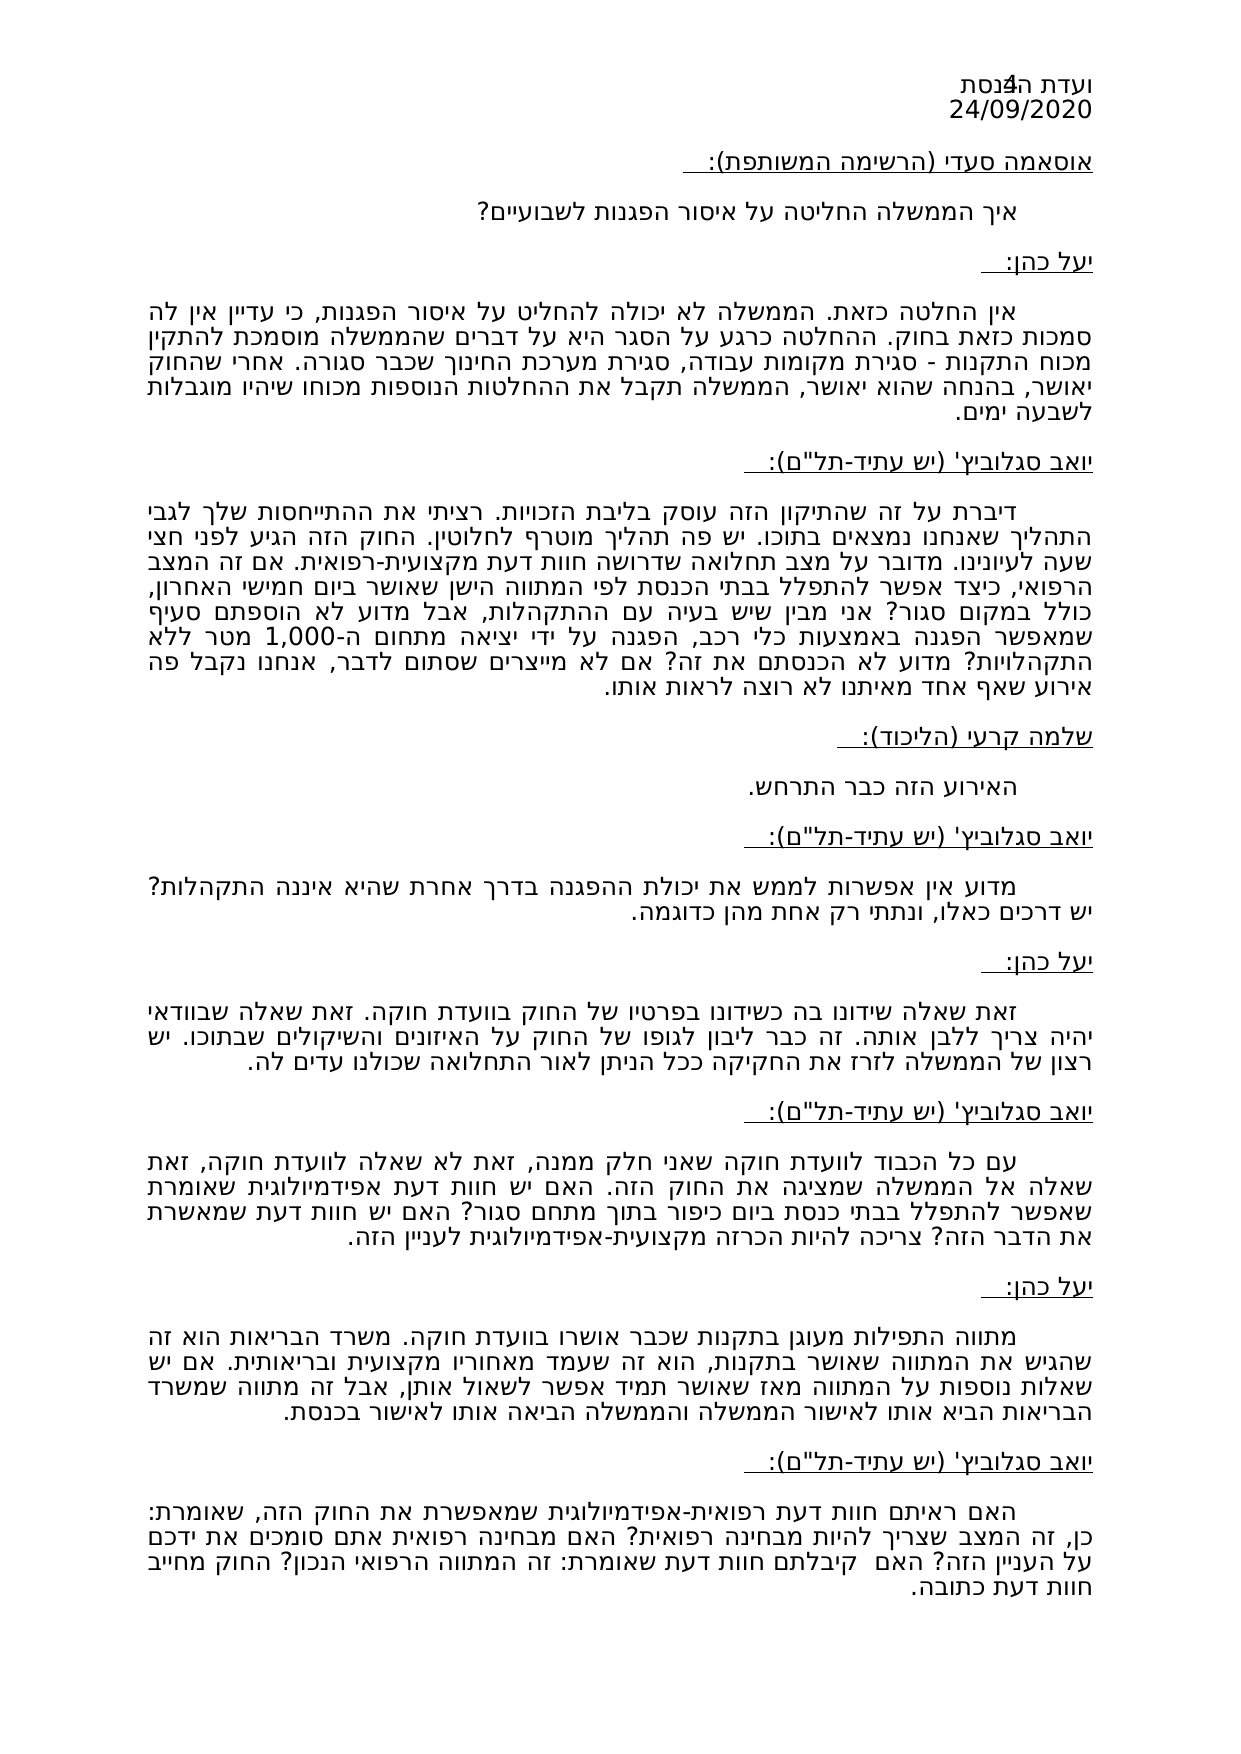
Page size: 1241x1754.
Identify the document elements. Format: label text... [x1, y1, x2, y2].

text << דובר >> יואב סגלוביץ' (יש עתיד-תל"ם): << דובר >> [147, 825, 1093, 850]
text << אורח >> יעל כהן: << אורח >> [147, 950, 1093, 975]
text << אורח >> יעל כהן: << אורח >> [147, 1275, 1093, 1300]
text האם ראיתם חוות דעת רפואית-אפידמיולוגית שמאפשרת את החוק הזה, שאומרת: כן, זה המצב שצריך להיות מבחינה רפואית? האם מבחינה רפואית אתם סומכים את ידכם על העניין הזה? האם קיבלתם חוות דעת שאומרת: זה המתווה הרפואי הנכון? החוק מחייב חוות דעת כתובה. [147, 1500, 1093, 1600]
text דיברת על זה שהתיקון הזה עוסק בליבת הזכויות. רציתי את ההתייחסות שלך לגבי התהליך שאנחנו נמצאים בתוכו. יש פה תהליך מוטרף לחלוטין. החוק הזה הגיע לפני חצי שעה לעיונינו. מדובר על מצב תחלואה שדרושה חוות דעת מקצועית-רפואית. אם זה המצב הרפואי, כיצד אפשר להתפלל בבתי הכנסת לפי המתווה הישן שאושר ביום חמישי האחרון, כולל במקום סגור? אני מבין שיש בעיה עם ההתקהלות, אבל מדוע לא הוספתם סעיף שמאפשר הפגנה באמצעות כלי רכב, הפגנה על ידי יציאה מתחום ה-1,000 מטר ללא התקהלויות? מדוע לא הכנסתם את זה? אם לא מייצרים שסתום לדבר, אנחנו נקבל פה אירוע שאף אחד מאיתנו לא רוצה לראות אותו. [147, 500, 1093, 700]
text << דובר >> יואב סגלוביץ' (יש עתיד-תל"ם): << דובר >> [147, 450, 1093, 475]
text << דובר >> יואב סגלוביץ' (יש עתיד-תל"ם): << דובר >> [147, 1450, 1093, 1475]
text << דובר >> אוסאמה סעדי (הרשימה המשותפת): << דובר >> [147, 150, 1093, 175]
text מתווה התפילות מעוגן בתקנות שכבר אושרו בוועדת חוקה. משרד הבריאות הוא זה שהגיש את המתווה שאושר בתקנות, הוא זה שעמד מאחוריו מקצועית ובריאותית. אם יש שאלות נוספות על המתווה מאז שאושר תמיד אפשר לשאול אותן, אבל זה מתווה שמשרד הבריאות הביא אותו לאישור הממשלה והממשלה הביאה אותו לאישור בכנסת. [147, 1325, 1093, 1425]
text << דובר >> יואב סגלוביץ' (יש עתיד-תל"ם): << דובר >> [147, 1100, 1093, 1125]
text אין החלטה כזאת. הממשלה לא יכולה להחליט על איסור הפגנות, כי עדיין אין לה סמכות כזאת בחוק. ההחלטה כרגע על הסגר היא על דברים שהממשלה מוסמכת להתקין מכוח התקנות - סגירת מקומות עבודה, סגירת מערכת החינוך שכבר סגורה. אחרי שהחוק יאושר, בהנחה שהוא יאושר, הממשלה תקבל את ההחלטות הנוספות מכוחו שיהיו מוגבלות לשבעה ימים. [147, 300, 1093, 425]
text עם כל הכבוד לוועדת חוקה שאני חלק ממנה, זאת לא שאלה לוועדת חוקה, זאת שאלה אל הממשלה שמציגה את החוק הזה. האם יש חוות דעת אפידמיולוגית שאומרת שאפשר להתפלל בבתי כנסת ביום כיפור בתוך מתחם סגור? האם יש חוות דעת שמאשרת את הדבר הזה? צריכה להיות הכרזה מקצועית-אפידמיולוגית לעניין הזה. [147, 1150, 1093, 1250]
text << דובר >> שלמה קרעי (הליכוד): << דובר >> [147, 725, 1093, 750]
text << אורח >> יעל כהן: << אורח >> [147, 250, 1093, 275]
text זאת שאלה שידונו בה כשידונו בפרטיו של החוק בוועדת חוקה. זאת שאלה שבוודאי יהיה צריך ללבן אותה. זה כבר ליבון לגופו של החוק על האיזונים והשיקולים שבתוכו. יש רצון של הממשלה לזרז את החקיקה ככל הניתן לאור התחלואה שכולנו עדים לה. [147, 1000, 1093, 1075]
text האירוע הזה כבר התרחש. [147, 775, 1093, 800]
text איך הממשלה החליטה על איסור הפגנות לשבועיים? [147, 200, 1093, 225]
text מדוע אין אפשרות לממש את יכולת ההפגנה בדרך אחרת שהיא איננה התקהלות? יש דרכים כאלו, ונתתי רק אחת מהן כדוגמה. [147, 875, 1093, 925]
